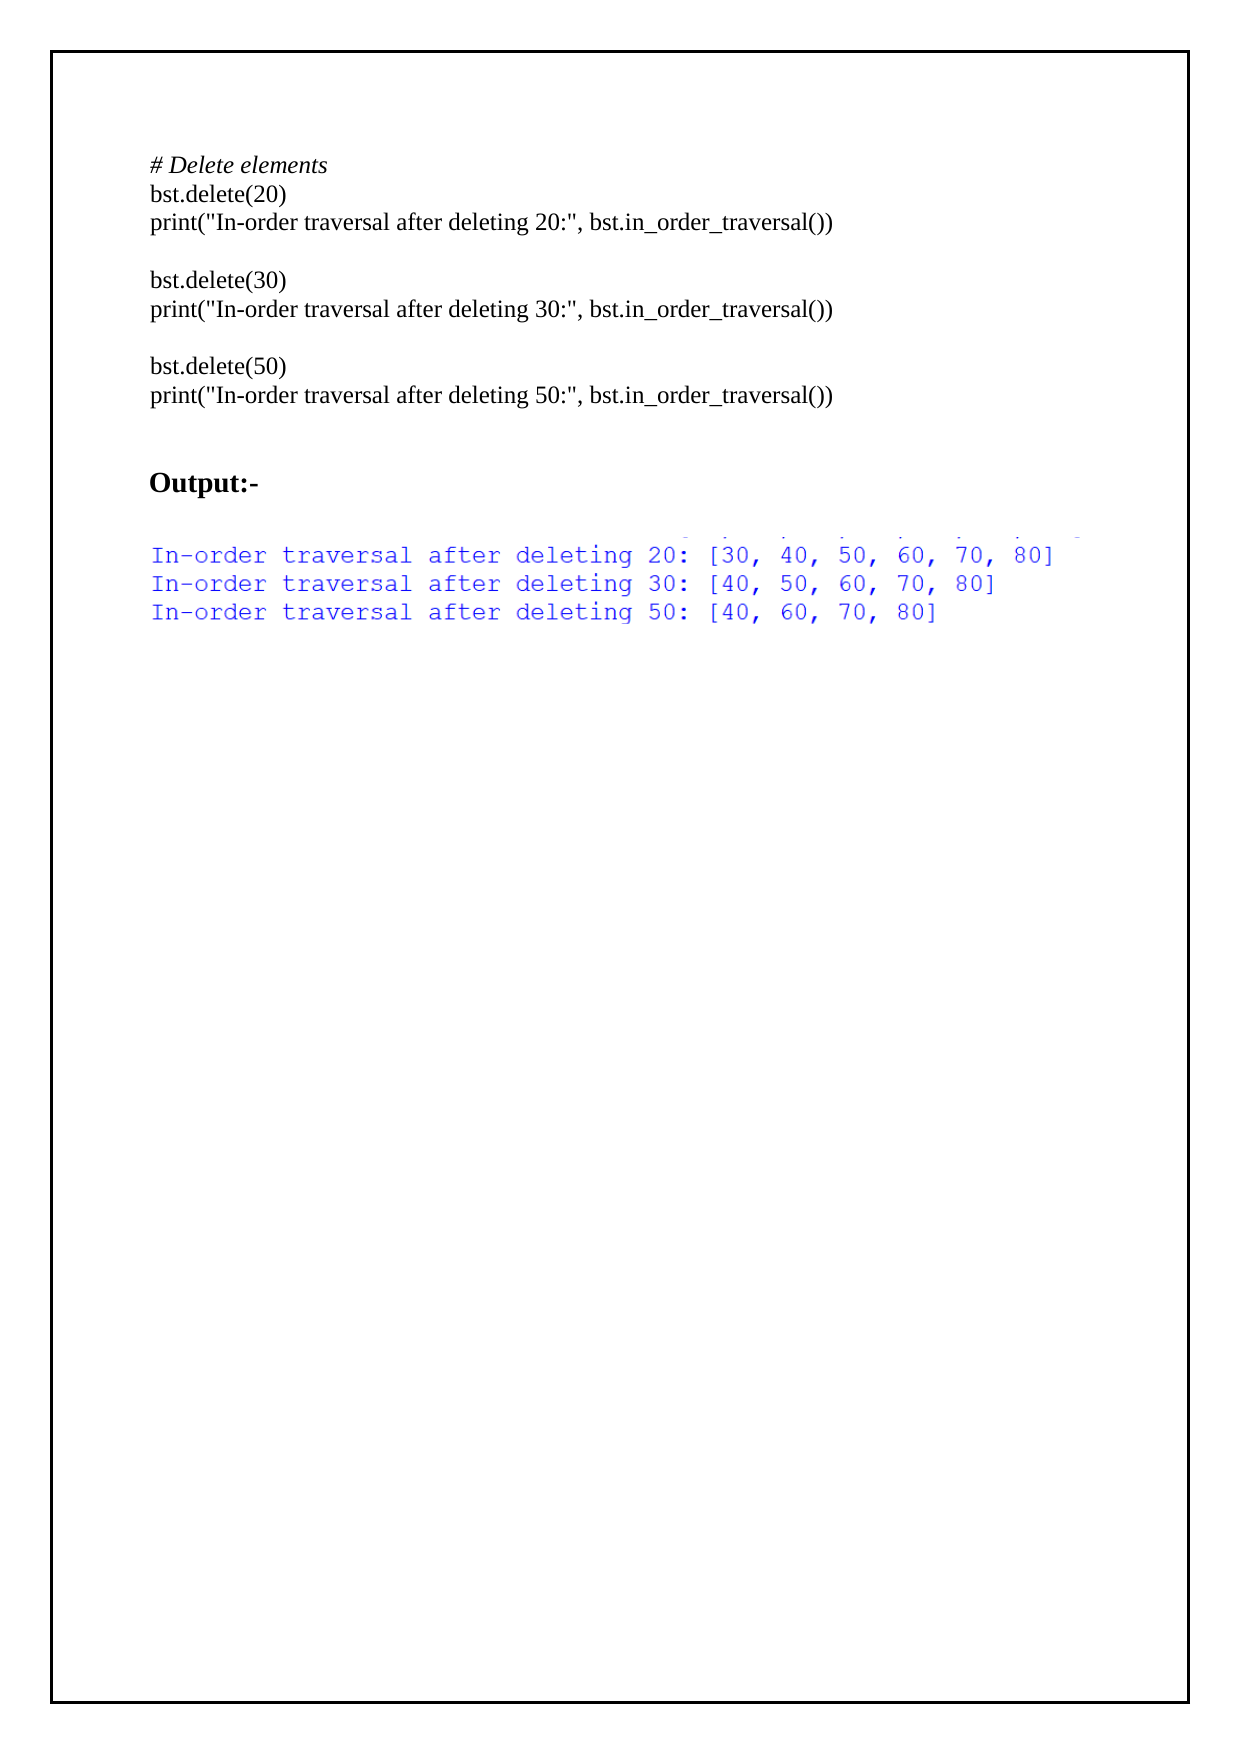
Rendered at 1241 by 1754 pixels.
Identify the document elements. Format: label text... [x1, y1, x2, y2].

text bst.delete(50) [150, 351, 1090, 380]
text bst.delete(30) [150, 265, 1090, 294]
text print("In-order traversal after deleting 50:", bst.in_order_traversal()) [150, 380, 1090, 409]
text bst.delete(20) [150, 179, 1090, 207]
text print("In-order traversal after deleting 30:", bst.in_order_traversal()) [150, 294, 1090, 322]
text # Delete elements [150, 150, 1090, 179]
text Output:- [148, 466, 1092, 499]
text print("In-order traversal after deleting 20:", bst.in_order_traversal()) [150, 207, 1090, 236]
picture [148, 537, 1087, 624]
